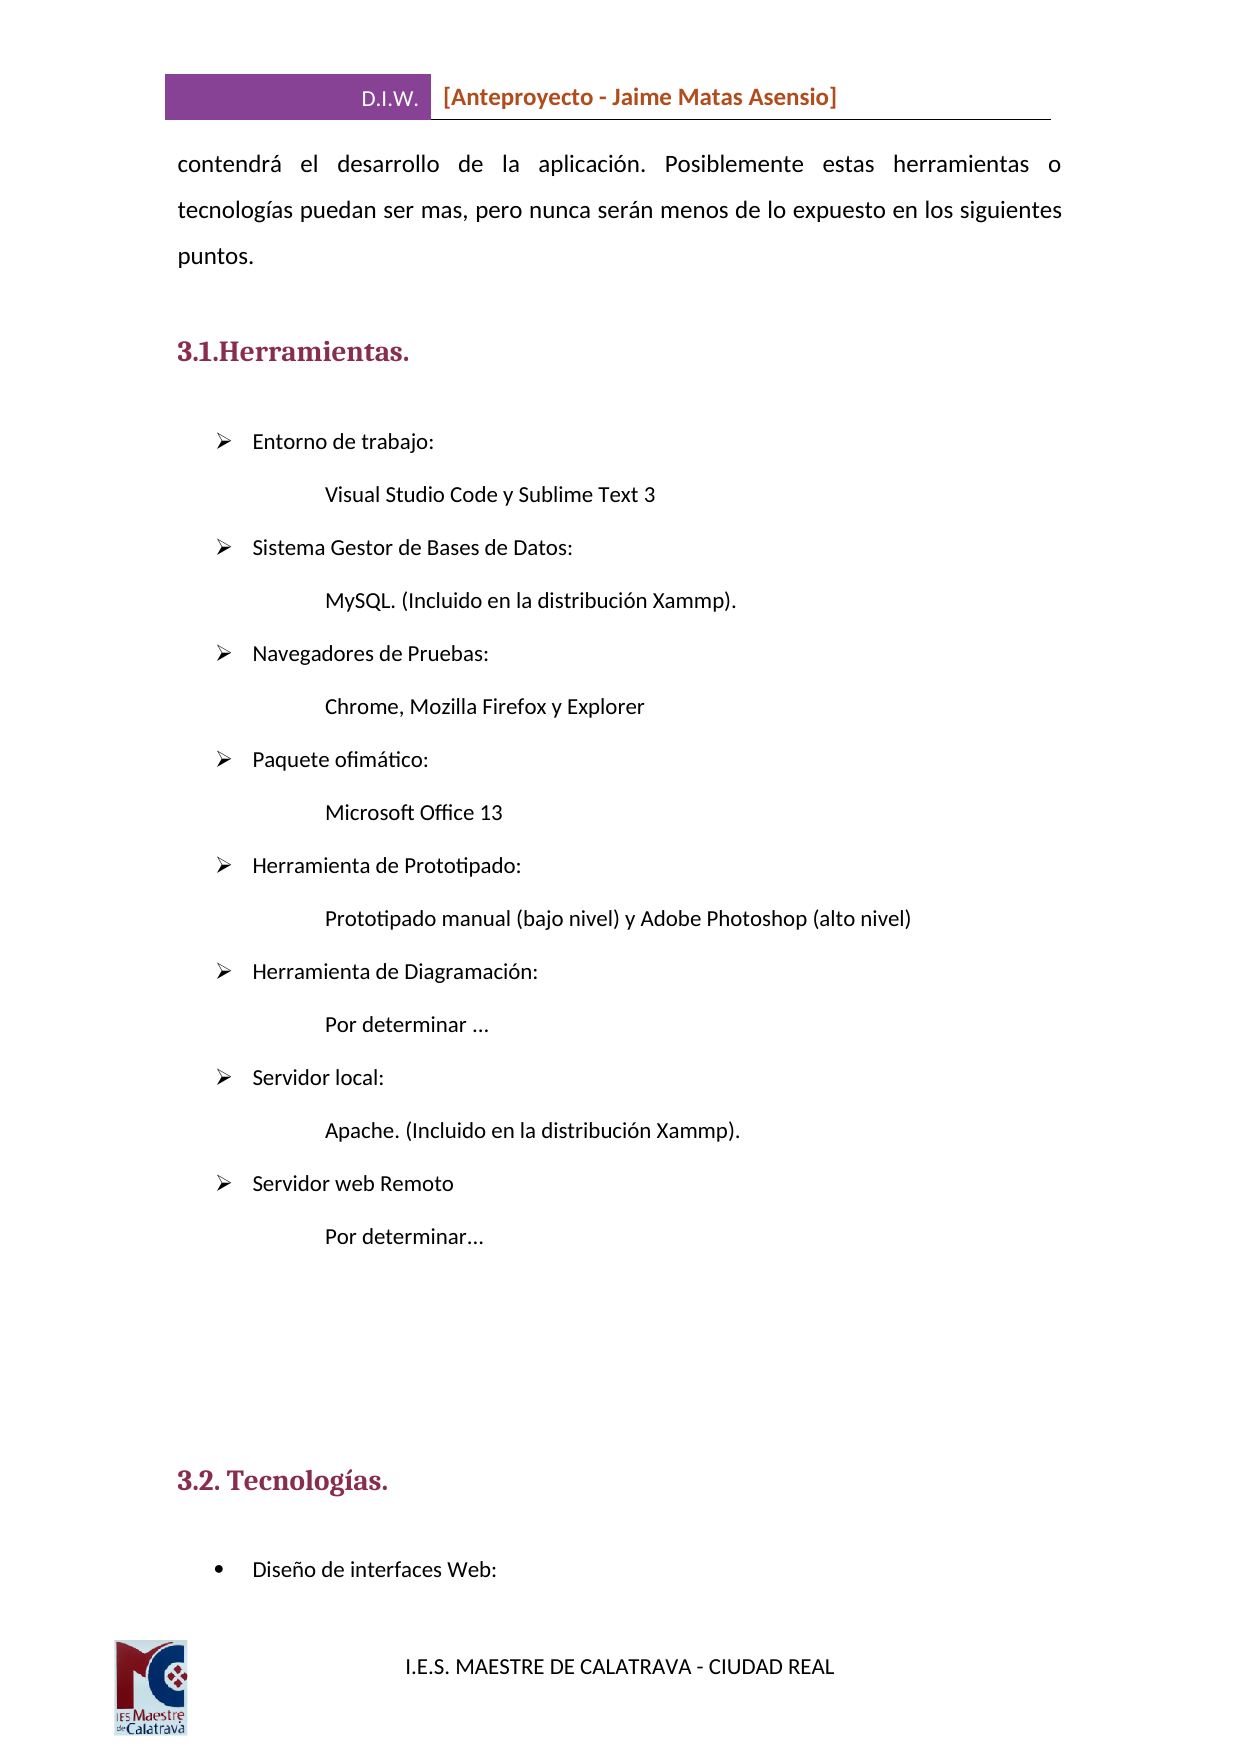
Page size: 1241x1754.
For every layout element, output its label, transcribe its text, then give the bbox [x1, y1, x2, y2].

list Paquete ofimático: [215, 745, 1063, 773]
subtitle 3.1.Herramientas. [177, 336, 1063, 369]
text Visual Studio Code y Sublime Text 3 [177, 480, 1063, 508]
text Chrome, Mozilla Firefox y Explorer [177, 692, 1063, 720]
list Herramienta de Diagramación: [215, 957, 1063, 985]
list Diseño de interfaces Web: [215, 1555, 1063, 1583]
subtitle 3.2. Tecnologías. [177, 1464, 1063, 1497]
text Apache. (Incluido en la distribución Xammp). [177, 1116, 1063, 1144]
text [177, 148, 1063, 270]
list Servidor local: [215, 1063, 1063, 1091]
list Servidor web Remoto [215, 1169, 1063, 1197]
text Por determinar... [177, 1222, 1063, 1250]
text Microsoft Office 13 [177, 798, 1063, 826]
list Entorno de trabajo: [215, 427, 1063, 455]
picture [114, 1640, 188, 1736]
text Prototipado manual (bajo nivel) y Adobe Photoshop (alto nivel) [177, 904, 1063, 932]
list Sistema Gestor de Bases de Datos: [215, 533, 1063, 561]
text Por determinar ... [177, 1010, 1063, 1038]
text MySQL. (Incluido en la distribución Xammp). [177, 586, 1063, 614]
list Herramienta de Prototipado: [215, 851, 1063, 879]
list Navegadores de Pruebas: [215, 639, 1063, 667]
